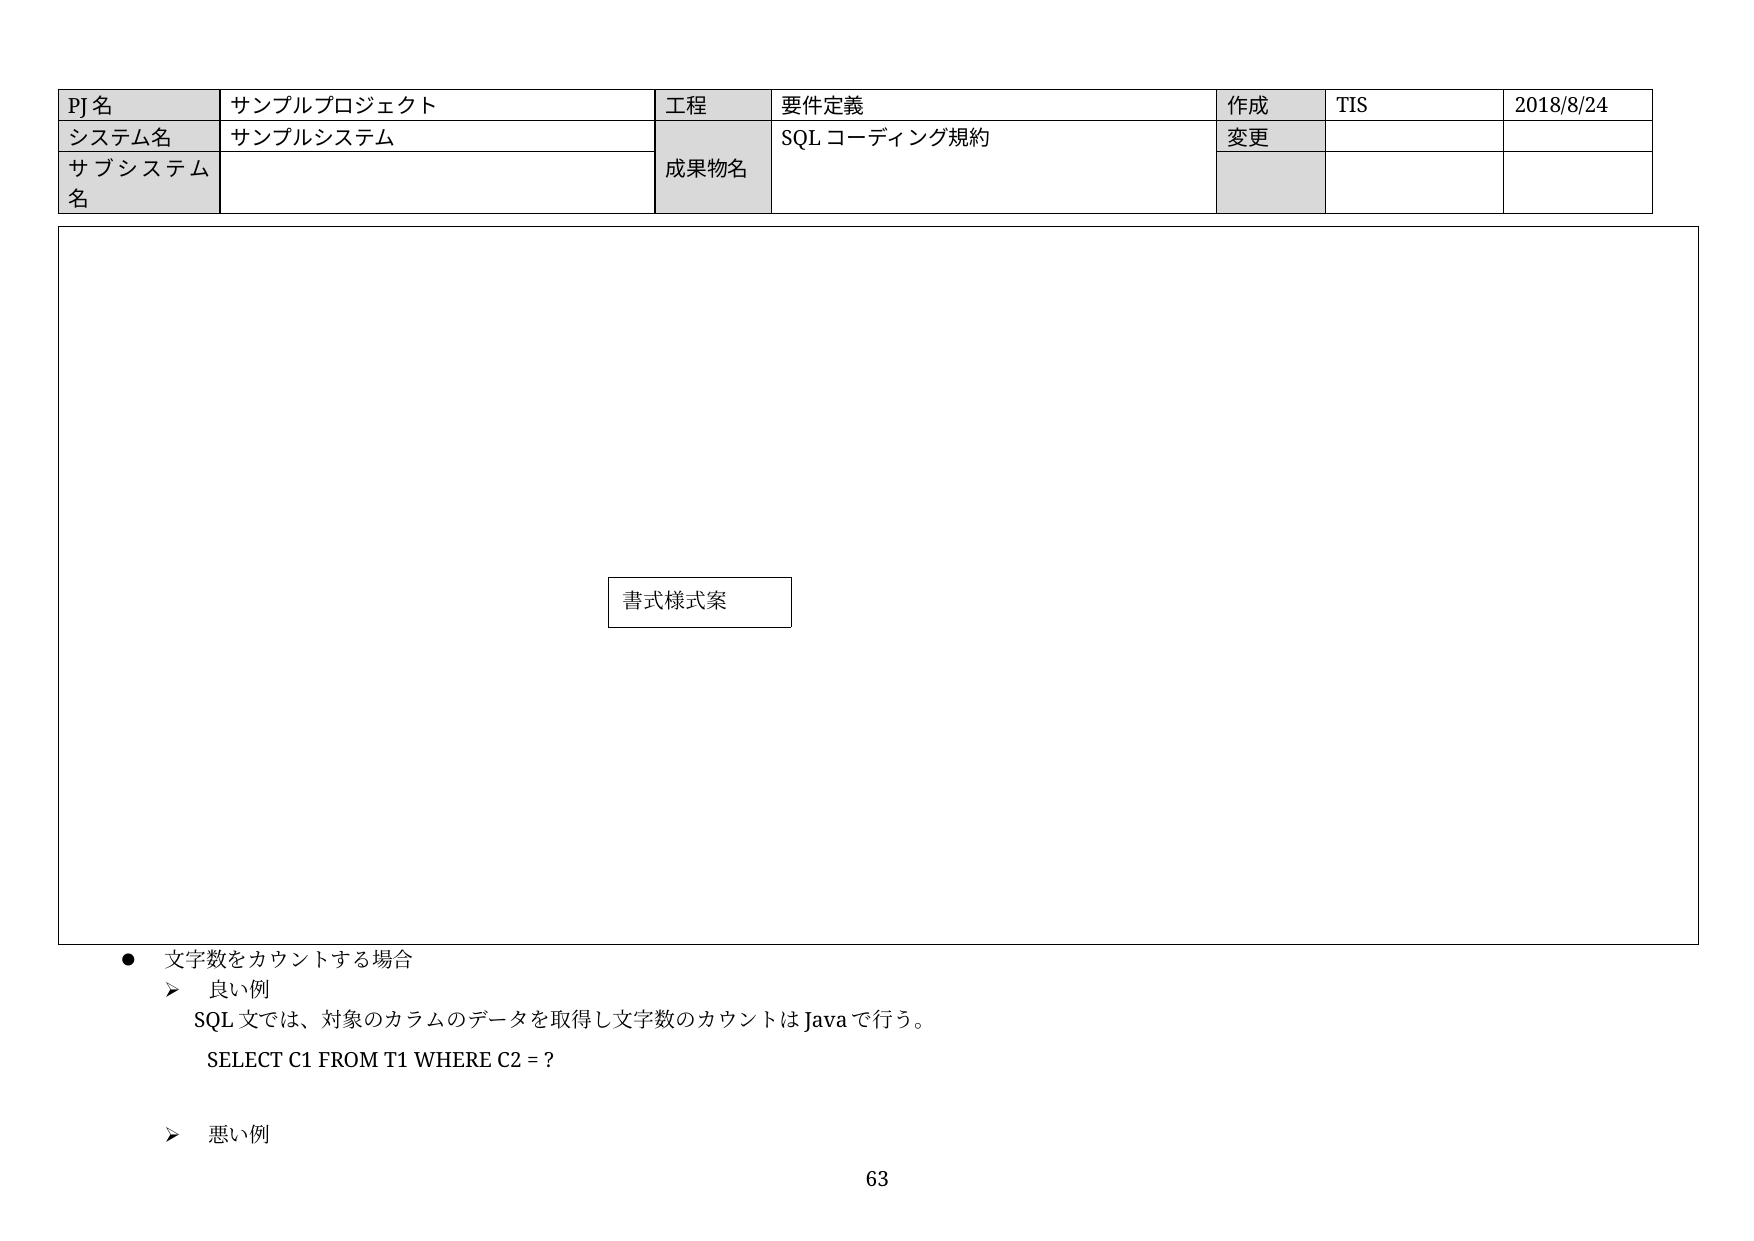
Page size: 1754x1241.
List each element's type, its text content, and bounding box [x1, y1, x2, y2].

list 良い例 [164, 973, 1695, 1003]
list 文字数をカウントする場合 [120, 945, 1695, 973]
list 悪い例 [164, 1119, 1695, 1149]
text SQL文では、対象のカラムのデータを取得し文字数のカウントはJavaで行う。 [194, 1003, 1695, 1033]
